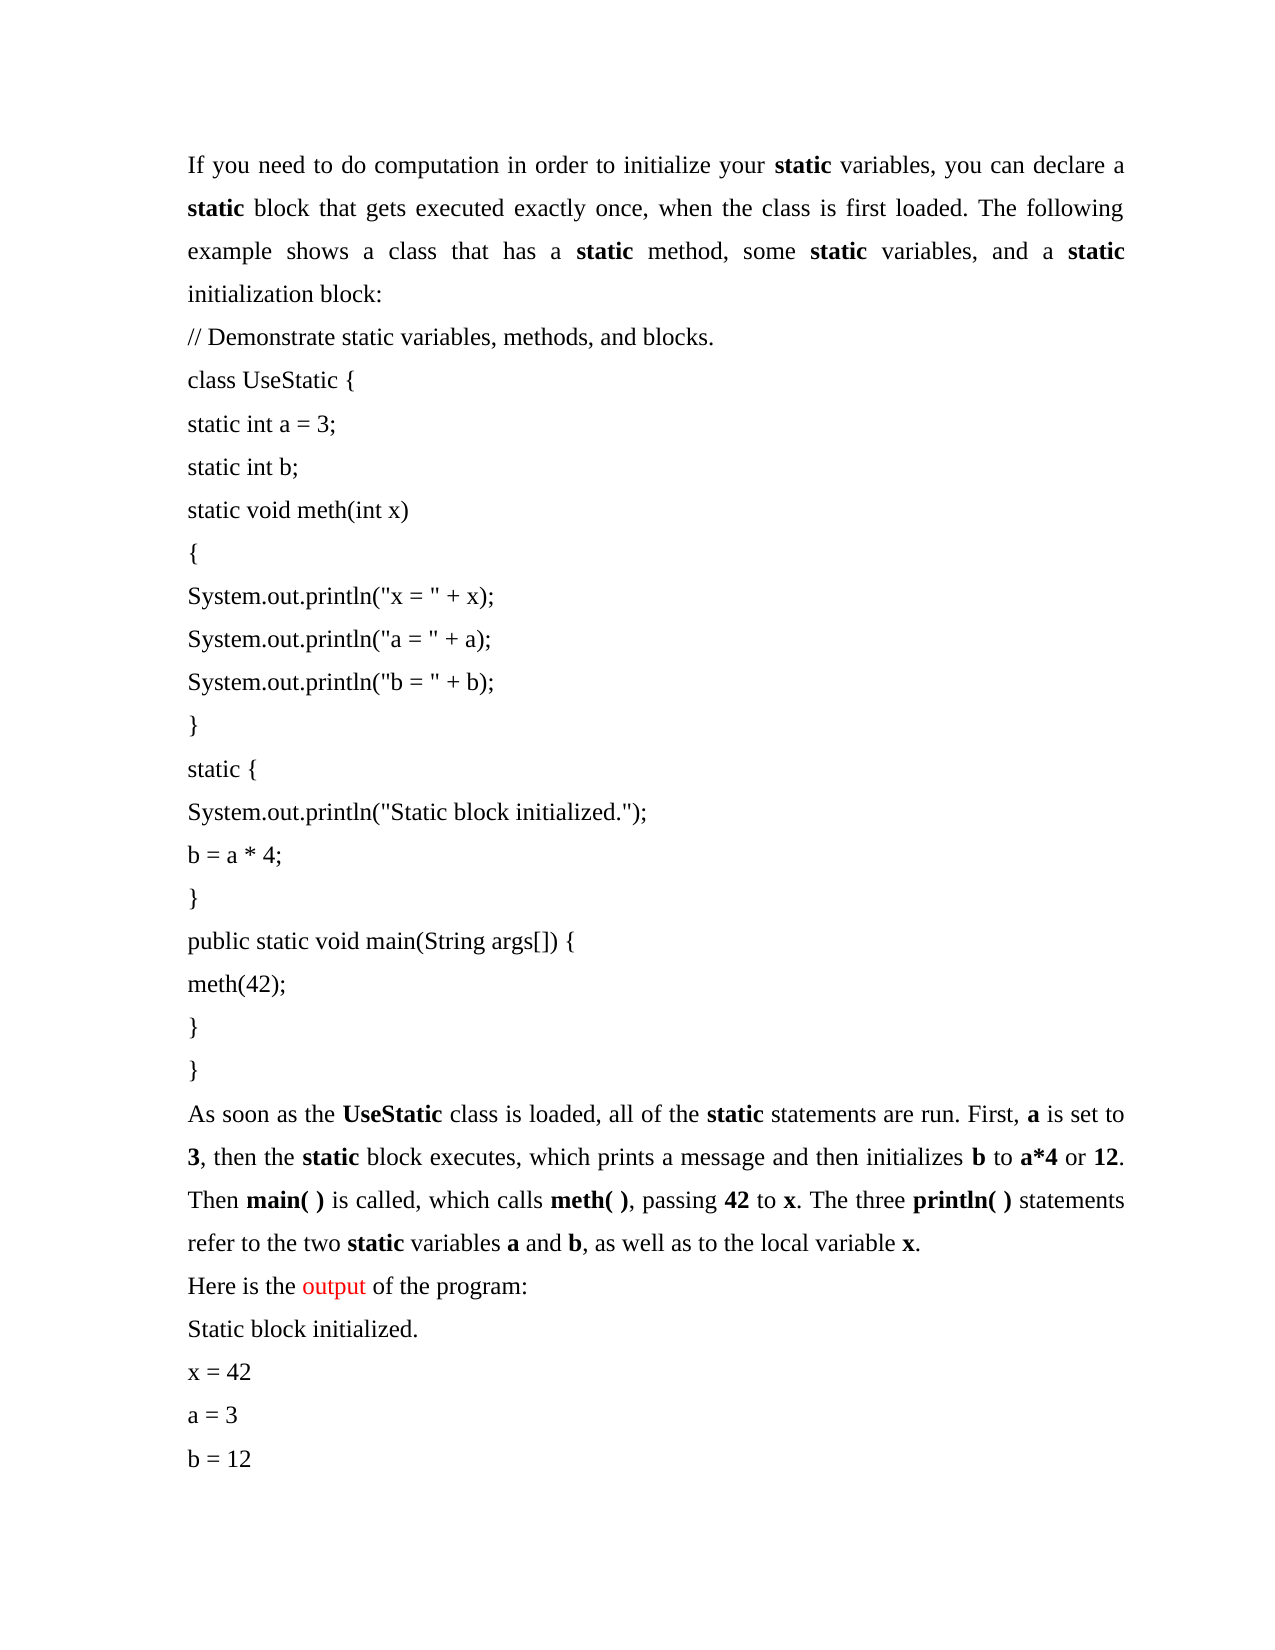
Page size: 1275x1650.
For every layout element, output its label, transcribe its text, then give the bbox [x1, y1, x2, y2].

text As soon as the UseStatic class is loaded, all of the static statements are run. First, a is set to 3, then the static block executes, which prints a message and then initializes b to a*4 or 12. Then main( ) is called, which calls meth( ), passing 42 to x. The three println( ) statements refer to the two static variables a and b, as well as to the local variable x. [187, 1099, 1125, 1257]
text static int a = 3; [187, 409, 1125, 437]
text } [187, 1012, 1125, 1041]
text Static block initialized. [187, 1314, 1125, 1343]
text Here is the output of the program: [187, 1271, 1125, 1300]
text b = 12 [187, 1444, 1125, 1472]
text } [187, 1056, 1125, 1084]
text static void meth(int x) [187, 495, 1125, 524]
text static int b; [187, 452, 1125, 481]
text System.out.println("x = " + x); [187, 581, 1125, 610]
text If you need to do computation in order to initialize your static variables, you can declare a static block that gets executed exactly once, when the class is first loaded. The following example shows a class that has a static method, some static variables, and a static initialization block: [187, 150, 1125, 308]
text class UseStatic { [187, 366, 1125, 394]
text } [187, 883, 1125, 912]
text b = a * 4; [187, 840, 1125, 869]
text static { [187, 754, 1125, 782]
text System.out.println("a = " + a); [187, 624, 1125, 653]
text System.out.println("Static block initialized."); [187, 797, 1125, 826]
text } [187, 711, 1125, 739]
text System.out.println("b = " + b); [187, 667, 1125, 696]
text meth(42); [187, 969, 1125, 998]
text // Demonstrate static variables, methods, and blocks. [187, 322, 1125, 351]
text x = 42 [187, 1357, 1125, 1386]
text public static void main(String args[]) { [187, 926, 1125, 955]
text a = 3 [187, 1401, 1125, 1429]
text { [187, 538, 1125, 567]
